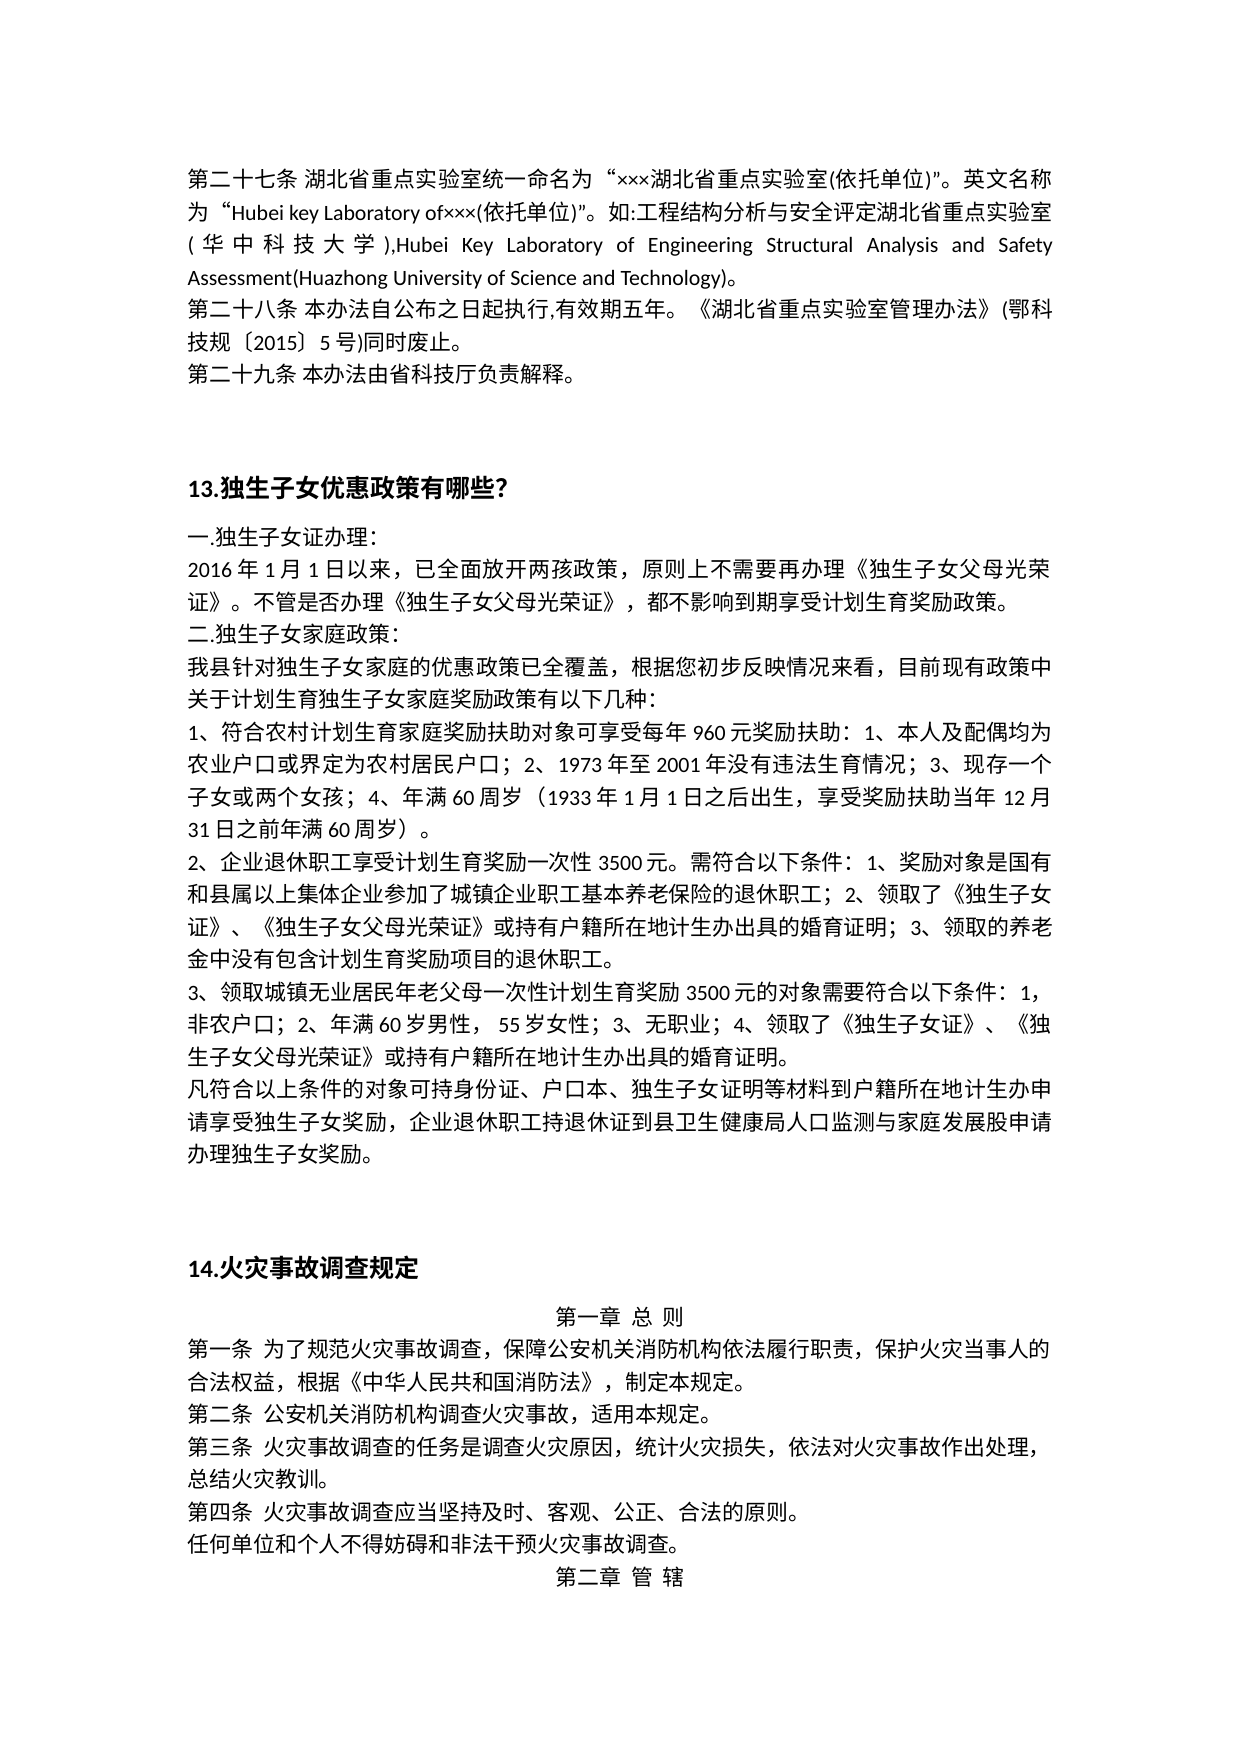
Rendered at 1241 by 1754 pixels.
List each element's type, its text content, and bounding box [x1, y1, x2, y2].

list 凡符合以上条件的对象可持身份证、户口本、独生子女证明等材料到户籍所在地计生办申请享受独生子女奖励，企业退休职工持退休证到县卫生健康局人口监测与家庭发展股申请办理独生子女奖励。 [187, 1072, 1053, 1169]
list 第二十七条 湖北省重点实验室统一命名为“×××湖北省重点实验室(依托单位)”。英文名称为“Hubei key Laboratory of×××(依托单位)”。如:工程结构分析与安全评定湖北省重点实验室(华中科技大学),Hubei Key Laboratory of Engineering Structural Analysis and Safety Assessment(Huazhong University of Science and Technology)。 [187, 162, 1053, 292]
list 14.火灾事故调查规定 [187, 1234, 1053, 1299]
list 第四条 火灾事故调查应当坚持及时、客观、公正、合法的原则。 [187, 1494, 1053, 1527]
list 第二十九条 本办法由省科技厅负责解释。 [187, 357, 1053, 389]
list 1、符合农村计划生育家庭奖励扶助对象可享受每年960元奖励扶助：1、本人及配偶均为农业户口或界定为农村居民户口；2、1973年至2001年没有违法生育情况；3、现存一个子女或两个女孩；4、年满60周岁（1933年1月1日之后出生，享受奖励扶助当年12月31日之前年满60周岁）。 [187, 714, 1053, 844]
list 第二十八条 本办法自公布之日起执行,有效期五年。《湖北省重点实验室管理办法》(鄂科技规〔2015〕5号)同时废止。 [187, 292, 1053, 357]
list 独生子女优惠政策有哪些？ [187, 454, 1053, 519]
list 2、企业退休职工享受计划生育奖励一次性3500元。需符合以下条件：1、奖励对象是国有和县属以上集体企业参加了城镇企业职工基本养老保险的退休职工；2、领取了《独生子女证》、《独生子女父母光荣证》或持有户籍所在地计生办出具的婚育证明；3、领取的养老金中没有包含计划生育奖励项目的退休职工。 [187, 844, 1053, 974]
list 2016年1月1日以来，已全面放开两孩政策，原则上不需要再办理《独生子女父母光荣证》。不管是否办理《独生子女父母光荣证》，都不影响到期享受计划生育奖励政策。 [187, 552, 1053, 617]
list 第一条 为了规范火灾事故调查，保障公安机关消防机构依法履行职责，保护火灾当事人的合法权益，根据《中华人民共和国消防法》，制定本规定。 [187, 1332, 1053, 1397]
list 第二条 公安机关消防机构调查火灾事故，适用本规定。 [187, 1397, 1053, 1429]
list 我县针对独生子女家庭的优惠政策已全覆盖，根据您初步反映情况来看，目前现有政策中，关于计划生育独生子女家庭奖励政策有以下几种： [187, 649, 1053, 714]
list 二.独生子女家庭政策： [187, 617, 1053, 649]
list 第二章 管 辖 [187, 1559, 1053, 1592]
list 第三条 火灾事故调查的任务是调查火灾原因，统计火灾损失，依法对火灾事故作出处理，总结火灾教训。 [187, 1429, 1053, 1494]
list 任何单位和个人不得妨碍和非法干预火灾事故调查。 [187, 1527, 1053, 1559]
list 一.独生子女证办理： [187, 519, 1053, 552]
list 第一章 总 则 [187, 1299, 1053, 1332]
list 3、领取城镇无业居民年老父母一次性计划生育奖励3500元的对象需要符合以下条件：1，非农户口；2、年满60岁男性， 55岁女性；3、无职业；4、领取了《独生子女证》、《独生子女父母光荣证》或持有户籍所在地计生办出具的婚育证明。 [187, 974, 1053, 1072]
